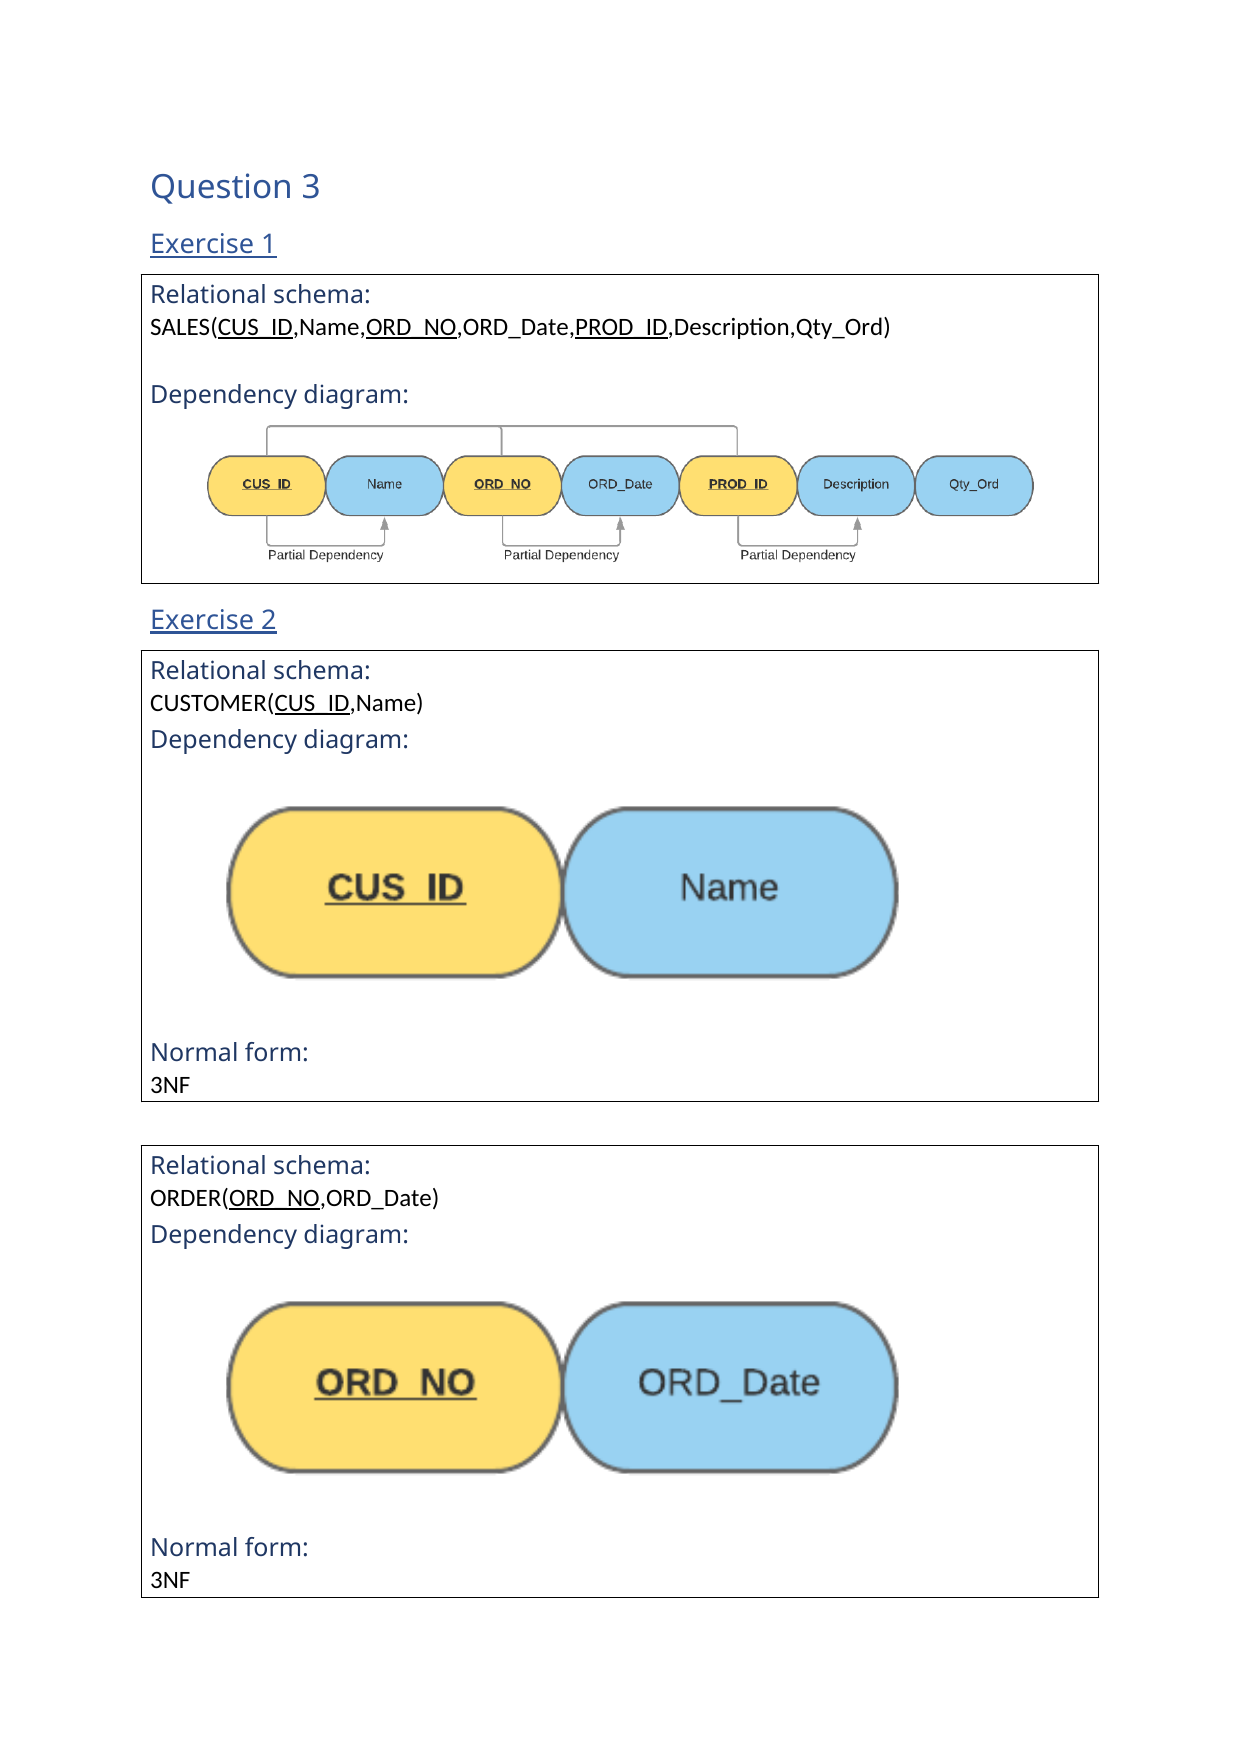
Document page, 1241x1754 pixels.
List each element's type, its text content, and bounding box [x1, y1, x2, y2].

text CUSTOMER(CUS_ID,Name) [150, 687, 1090, 717]
picture [150, 410, 1090, 581]
subtitle Normal form: [142, 1032, 1098, 1066]
text SALES(CUS_ID,Name,ORD_NO,ORD_Date,PROD_ID,Description,Qty_Ord) [150, 311, 1090, 342]
subtitle Relational schema: [142, 1146, 1098, 1182]
text 3NF [142, 1066, 1098, 1101]
subtitle Relational schema: [142, 275, 1098, 311]
subtitle Dependency diagram: [142, 718, 1098, 756]
text ORDER(ORD_NO,ORD_Date) [150, 1182, 1090, 1213]
subtitle Dependency diagram: [142, 373, 1098, 410]
subtitle Question 3 [150, 162, 1090, 208]
picture [150, 755, 976, 1031]
subtitle Exercise 2 [150, 600, 1090, 637]
subtitle Dependency diagram: [142, 1214, 1098, 1251]
subtitle Exercise 1 [150, 224, 1090, 261]
subtitle Normal form: [142, 1527, 1098, 1561]
text 3NF [142, 1561, 1098, 1597]
picture [150, 1250, 976, 1526]
subtitle Relational schema: [142, 651, 1098, 687]
